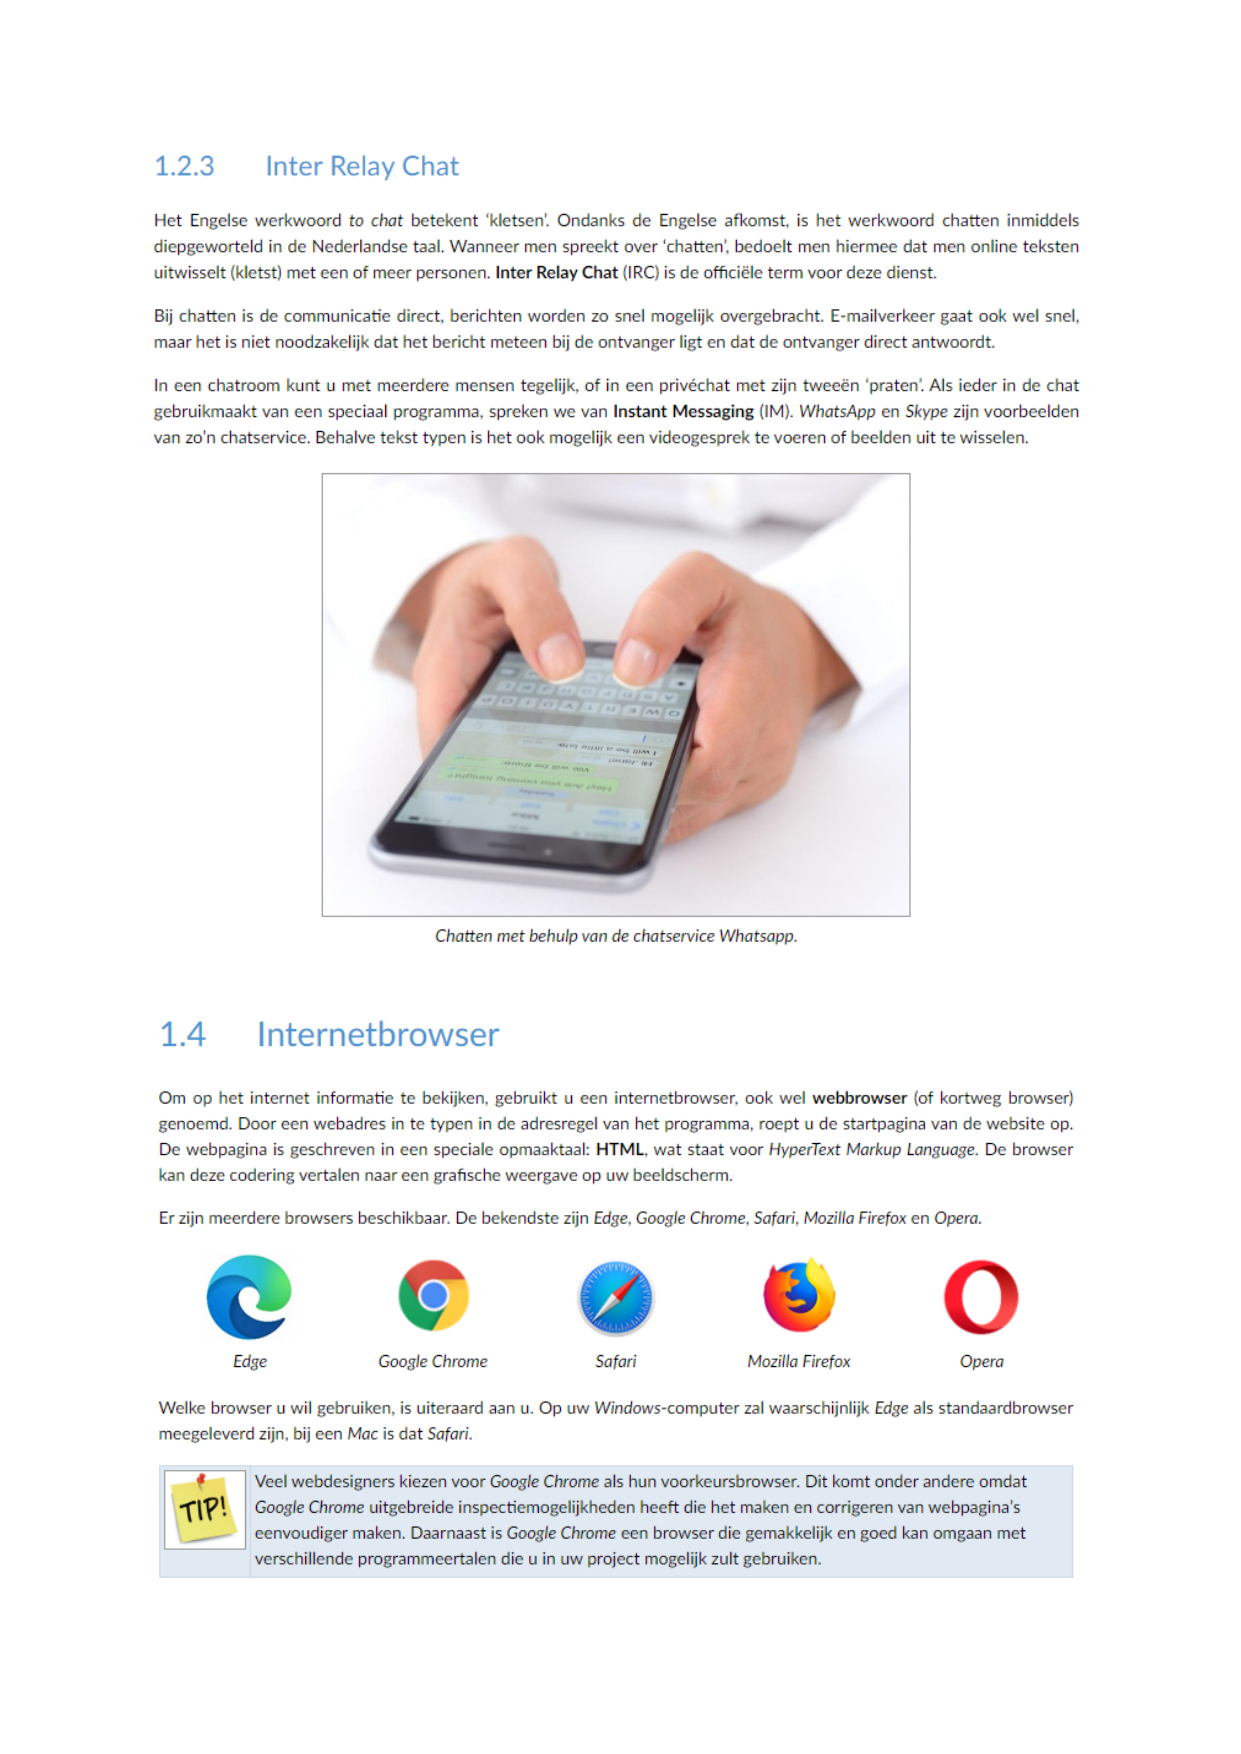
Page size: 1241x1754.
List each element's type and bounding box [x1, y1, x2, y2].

picture [147, 1007, 1093, 1605]
picture [147, 147, 1093, 989]
